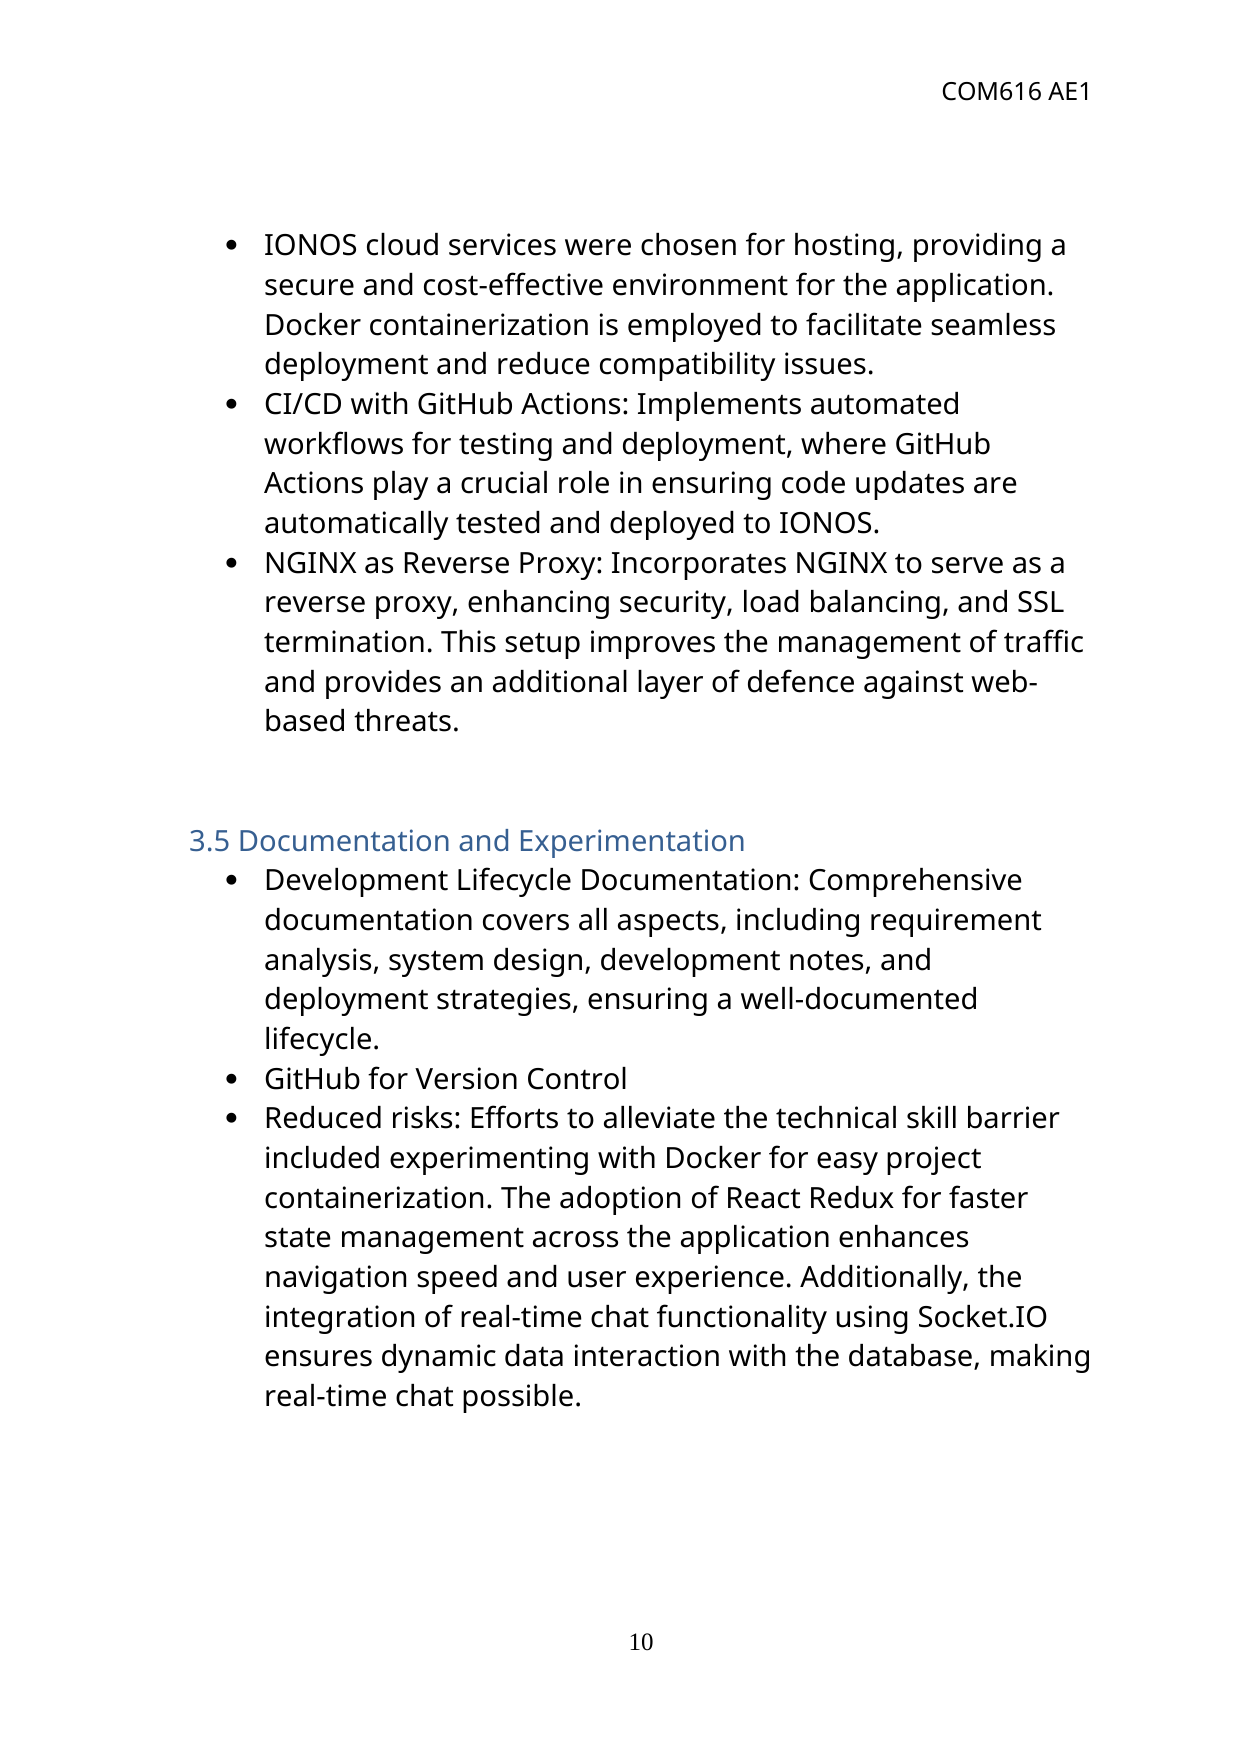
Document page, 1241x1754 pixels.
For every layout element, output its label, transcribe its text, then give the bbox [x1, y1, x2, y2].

list CI/CD with GitHub Actions: Implements automated workflows for testing and deployment, where GitHub Actions play a crucial role in ensuring code updates are automatically tested and deployed to IONOS. [226, 383, 1092, 542]
list GitHub for Version Control [226, 1058, 1092, 1098]
list NGINX as Reverse Proxy: Incorporates NGINX to serve as a reverse proxy, enhancing security, load balancing, and SSL termination. This setup improves the management of traffic and provides an additional layer of defence against web-based threats. [226, 542, 1092, 740]
list Reduced risks: Efforts to alleviate the technical skill barrier included experimenting with Docker for easy project containerization. The adoption of React Redux for faster state management across the application enhances navigation speed and user experience. Additionally, the integration of real-time chat functionality using Socket.IO ensures dynamic data interaction with the database, making real-time chat possible. [226, 1098, 1092, 1415]
list Development Lifecycle Documentation: Comprehensive documentation covers all aspects, including requirement analysis, system design, development notes, and deployment strategies, ensuring a well-documented lifecycle. [226, 859, 1092, 1058]
list IONOS cloud services were chosen for hosting, providing a secure and cost-effective environment for the application. Docker containerization is employed to facilitate seamless deployment and reduce compatibility issues. [226, 224, 1092, 383]
text 3.5 Documentation and Experimentation [189, 820, 1092, 859]
